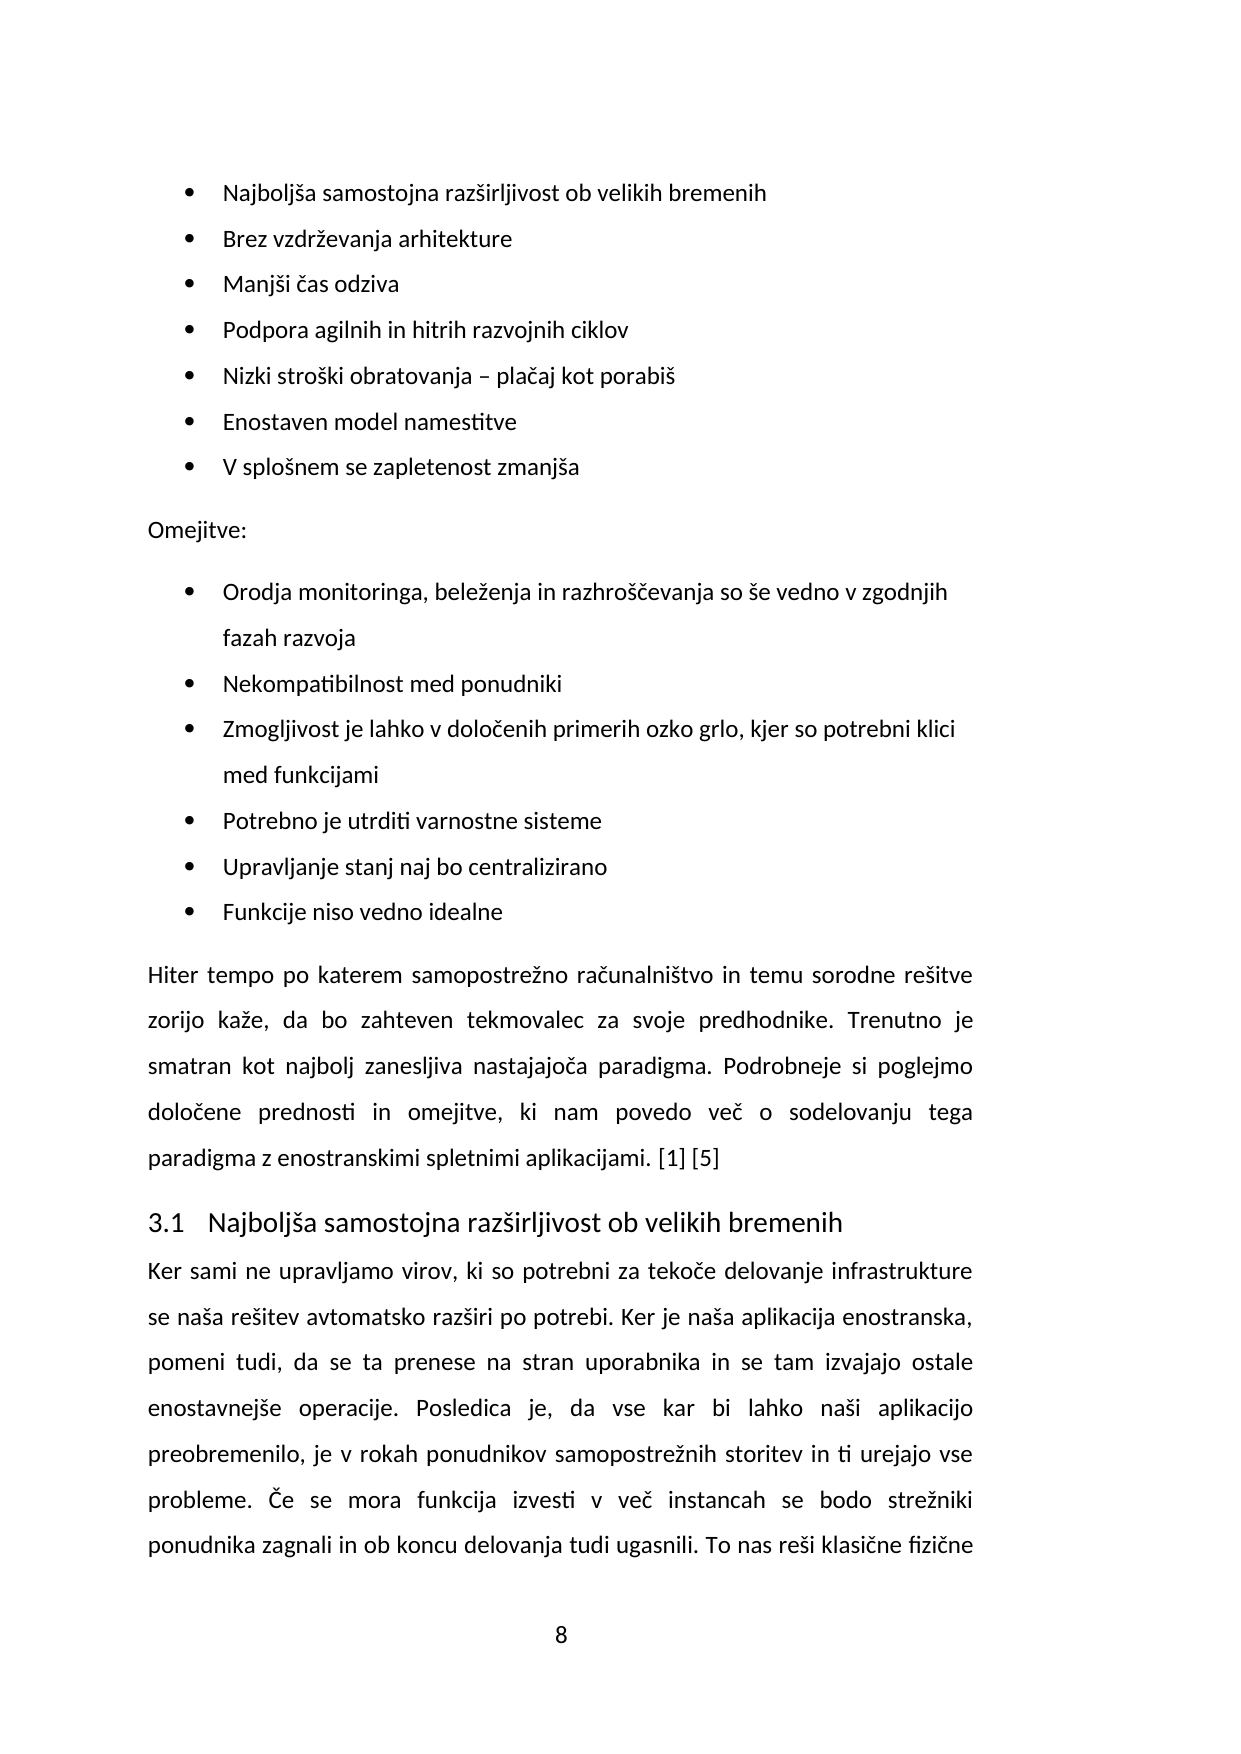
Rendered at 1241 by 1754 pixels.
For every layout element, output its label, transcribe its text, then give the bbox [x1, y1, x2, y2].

list Nizki stroški obratovanja – plačaj kot porabiš [185, 360, 974, 391]
list Manjši čas odziva [185, 269, 974, 299]
list Brez vzdrževanja arhitekture [185, 223, 974, 253]
list Zmogljivost je lahko v določenih primerih ozko grlo, kjer so potrebni klici med funkcijami [185, 713, 974, 790]
list Najboljša samostojna razširljivost ob velikih bremenih [185, 177, 974, 208]
list Potrebno je utrditi varnostne sisteme [185, 805, 974, 836]
subtitle Najboljša samostojna razširljivost ob velikih bremenih [148, 1204, 974, 1240]
list Funkcije niso vedno idealne [185, 896, 974, 927]
list Upravljanje stanj naj bo centralizirano [185, 851, 974, 881]
list Podpora agilnih in hitrih razvojnih ciklov [185, 314, 974, 345]
list Nekompatibilnost med ponudniki [185, 668, 974, 698]
list Enostaven model namestitve [185, 406, 974, 436]
text Omejitve: [148, 514, 974, 544]
list V splošnem se zapletenost zmanjša [185, 452, 974, 482]
text Hiter tempo po katerem samopostrežno računalništvo in temu sorodne rešitve zorijo kaže, da bo zahteven tekmovalec za svoje predhodnike. Trenutno je smatran kot najbolj zanesljiva nastajajoča paradigma. Podrobneje si poglejmo določene prednosti in omejitve, ki nam povedo več o sodelovanju tega paradigma z enostranskimi spletnimi aplikacijami. [148, 959, 974, 1172]
list Orodja monitoringa, beleženja in razhroščevanja so še vedno v zgodnjih fazah razvoja [185, 576, 974, 653]
